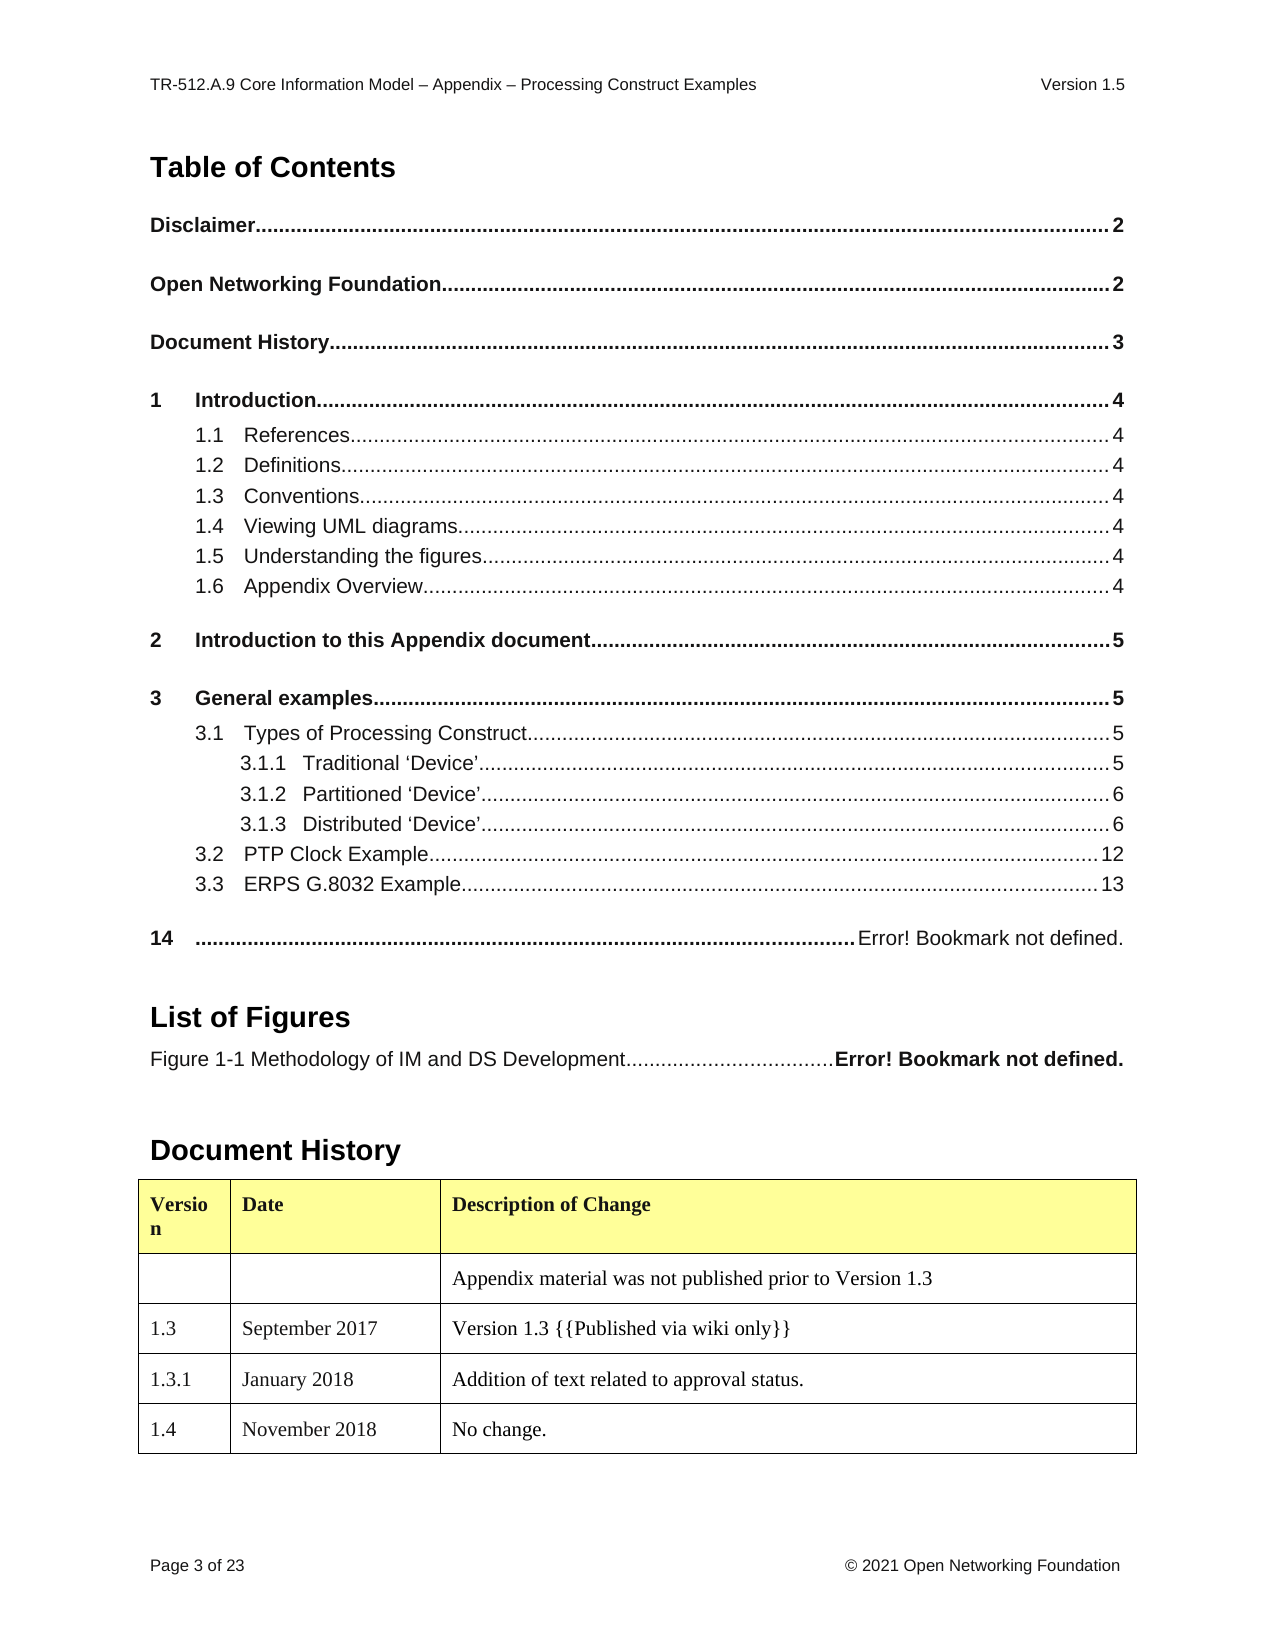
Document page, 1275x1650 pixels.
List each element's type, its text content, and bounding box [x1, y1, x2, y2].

text 1.4 Viewing UML diagrams 4 [195, 514, 1125, 538]
table_cell September 2017 [231, 1304, 440, 1353]
subtitle Table of Contents [150, 150, 1125, 183]
table_header Date [231, 1180, 440, 1253]
subtitle List of Figures [150, 1000, 1125, 1034]
text 1.2 Definitions 4 [195, 453, 1125, 477]
text 3.1.2 Partitioned ‘Device’ 6 [240, 781, 1125, 805]
subtitle Document History [150, 1132, 1125, 1166]
text Disclaimer 2 [150, 196, 1125, 242]
text Figure 1-1 Methodology of IM and DS Development Error! Bookmark not defined. [150, 1046, 1125, 1070]
text 2 Introduction to this Appendix document 5 [150, 611, 1125, 656]
table_cell January 2018 [231, 1354, 440, 1403]
table_cell 1.4 [139, 1404, 230, 1453]
text 3.3 ERPS G.8032 Example 13 [195, 872, 1125, 896]
table_cell Addition of text related to approval status. [441, 1354, 1136, 1403]
text Document History 3 [150, 313, 1125, 358]
table_cell [139, 1254, 230, 1303]
table_cell Version 1.3 {{Published via wiki only}} [441, 1304, 1136, 1353]
table_cell No change. [441, 1404, 1136, 1453]
text 3 General examples 5 [150, 669, 1125, 715]
table_cell Appendix material was not published prior to Version 1.3 [441, 1254, 1136, 1303]
text Open Networking Foundation 2 [150, 254, 1125, 300]
text 1.5 Understanding the figures 4 [195, 544, 1125, 568]
table_cell [231, 1254, 440, 1303]
text 3.1 Types of Processing Construct 5 [195, 721, 1125, 745]
text 1.6 Appendix Overview 4 [195, 574, 1125, 598]
table_header Description of Change [441, 1180, 1136, 1253]
text 3.2 PTP Clock Example 12 [195, 842, 1125, 866]
text 3.1.1 Traditional ‘Device’ 5 [240, 751, 1125, 775]
table_header Version [139, 1180, 230, 1253]
text 1 Introduction 4 [150, 371, 1125, 417]
text 1.3 Conventions 4 [195, 483, 1125, 507]
table_cell November 2018 [231, 1404, 440, 1453]
table_cell 1.3 [139, 1304, 230, 1353]
text 3.1.3 Distributed ‘Device’ 6 [240, 812, 1125, 836]
table_cell 1.3.1 [139, 1354, 230, 1403]
text 14 Error! Bookmark not defined. [150, 908, 1125, 954]
text 1.1 References 4 [195, 423, 1125, 447]
